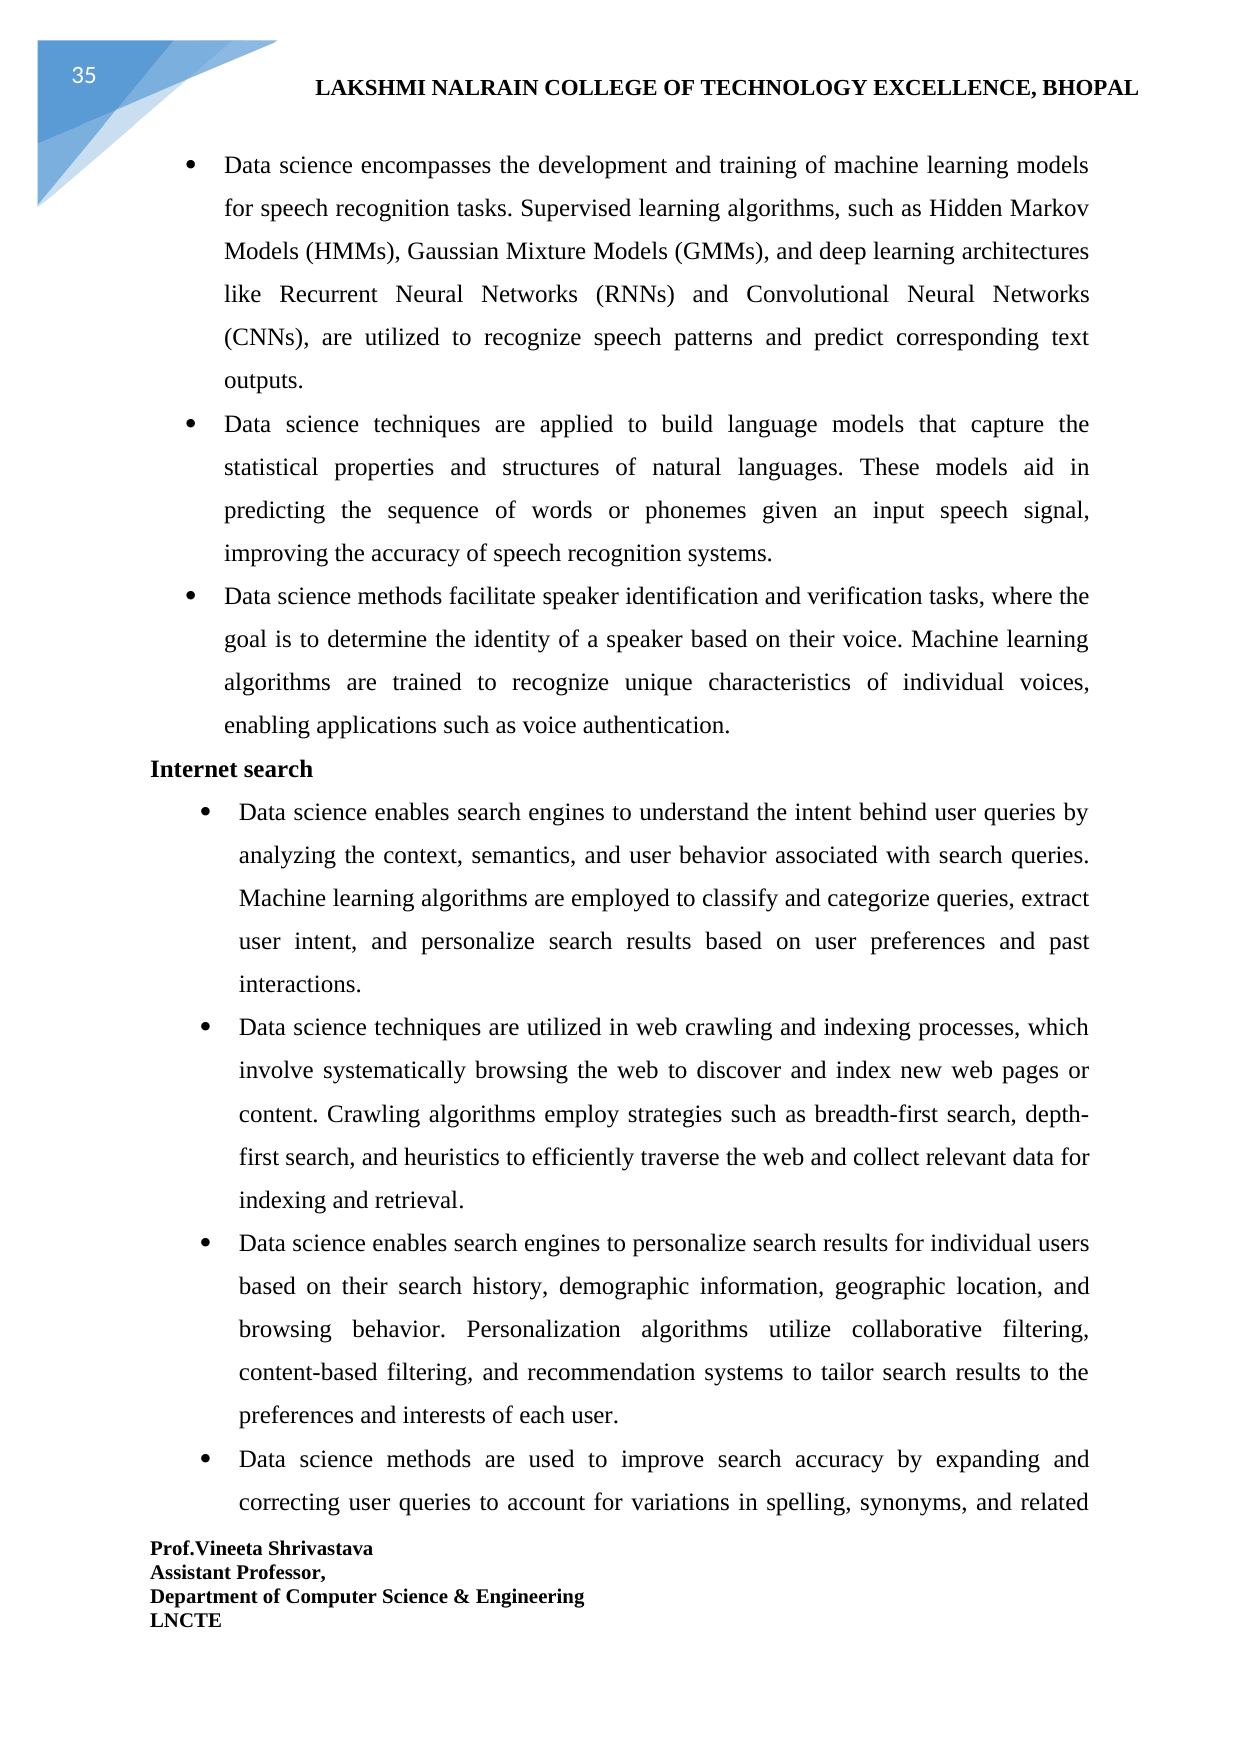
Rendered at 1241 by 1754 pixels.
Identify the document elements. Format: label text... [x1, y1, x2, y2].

list Data science encompasses the development and training of machine learning models for speech recognition tasks. Supervised learning algorithms, such as Hidden Markov Models (HMMs), Gaussian Mixture Models (GMMs), and deep learning architectures like Recurrent Neural Networks (RNNs) and Convolutional Neural Networks (CNNs), are utilized to recognize speech patterns and predict corresponding text outputs. [186, 150, 1090, 394]
list Data science enables search engines to personalize search results for individual users based on their search history, demographic information, geographic location, and browsing behavior. Personalization algorithms utilize collaborative filtering, content-based filtering, and recommendation systems to tailor search results to the preferences and interests of each user. [201, 1228, 1090, 1429]
list Data science techniques are applied to build language models that capture the statistical properties and structures of natural languages. These models aid in predicting the sequence of words or phonemes given an input speech signal, improving the accuracy of speech recognition systems. [186, 409, 1090, 567]
list Data science enables search engines to understand the intent behind user queries by analyzing the context, semantics, and user behavior associated with search queries. Machine learning algorithms are employed to classify and categorize queries, extract user intent, and personalize search results based on user preferences and past interactions. [201, 797, 1090, 998]
text Internet search [150, 754, 1090, 782]
picture [37, 40, 279, 209]
list Data science methods facilitate speaker identification and verification tasks, where the goal is to determine the identity of a speaker based on their voice. Machine learning algorithms are trained to recognize unique characteristics of individual voices, enabling applications such as voice authentication. [186, 581, 1090, 739]
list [201, 1444, 1090, 1516]
list Data science techniques are utilized in web crawling and indexing processes, which involve systematically browsing the web to discover and index new web pages or content. Crawling algorithms employ strategies such as breadth-first search, depth-first search, and heuristics to efficiently traverse the web and collect relevant data for indexing and retrieval. [201, 1012, 1090, 1214]
